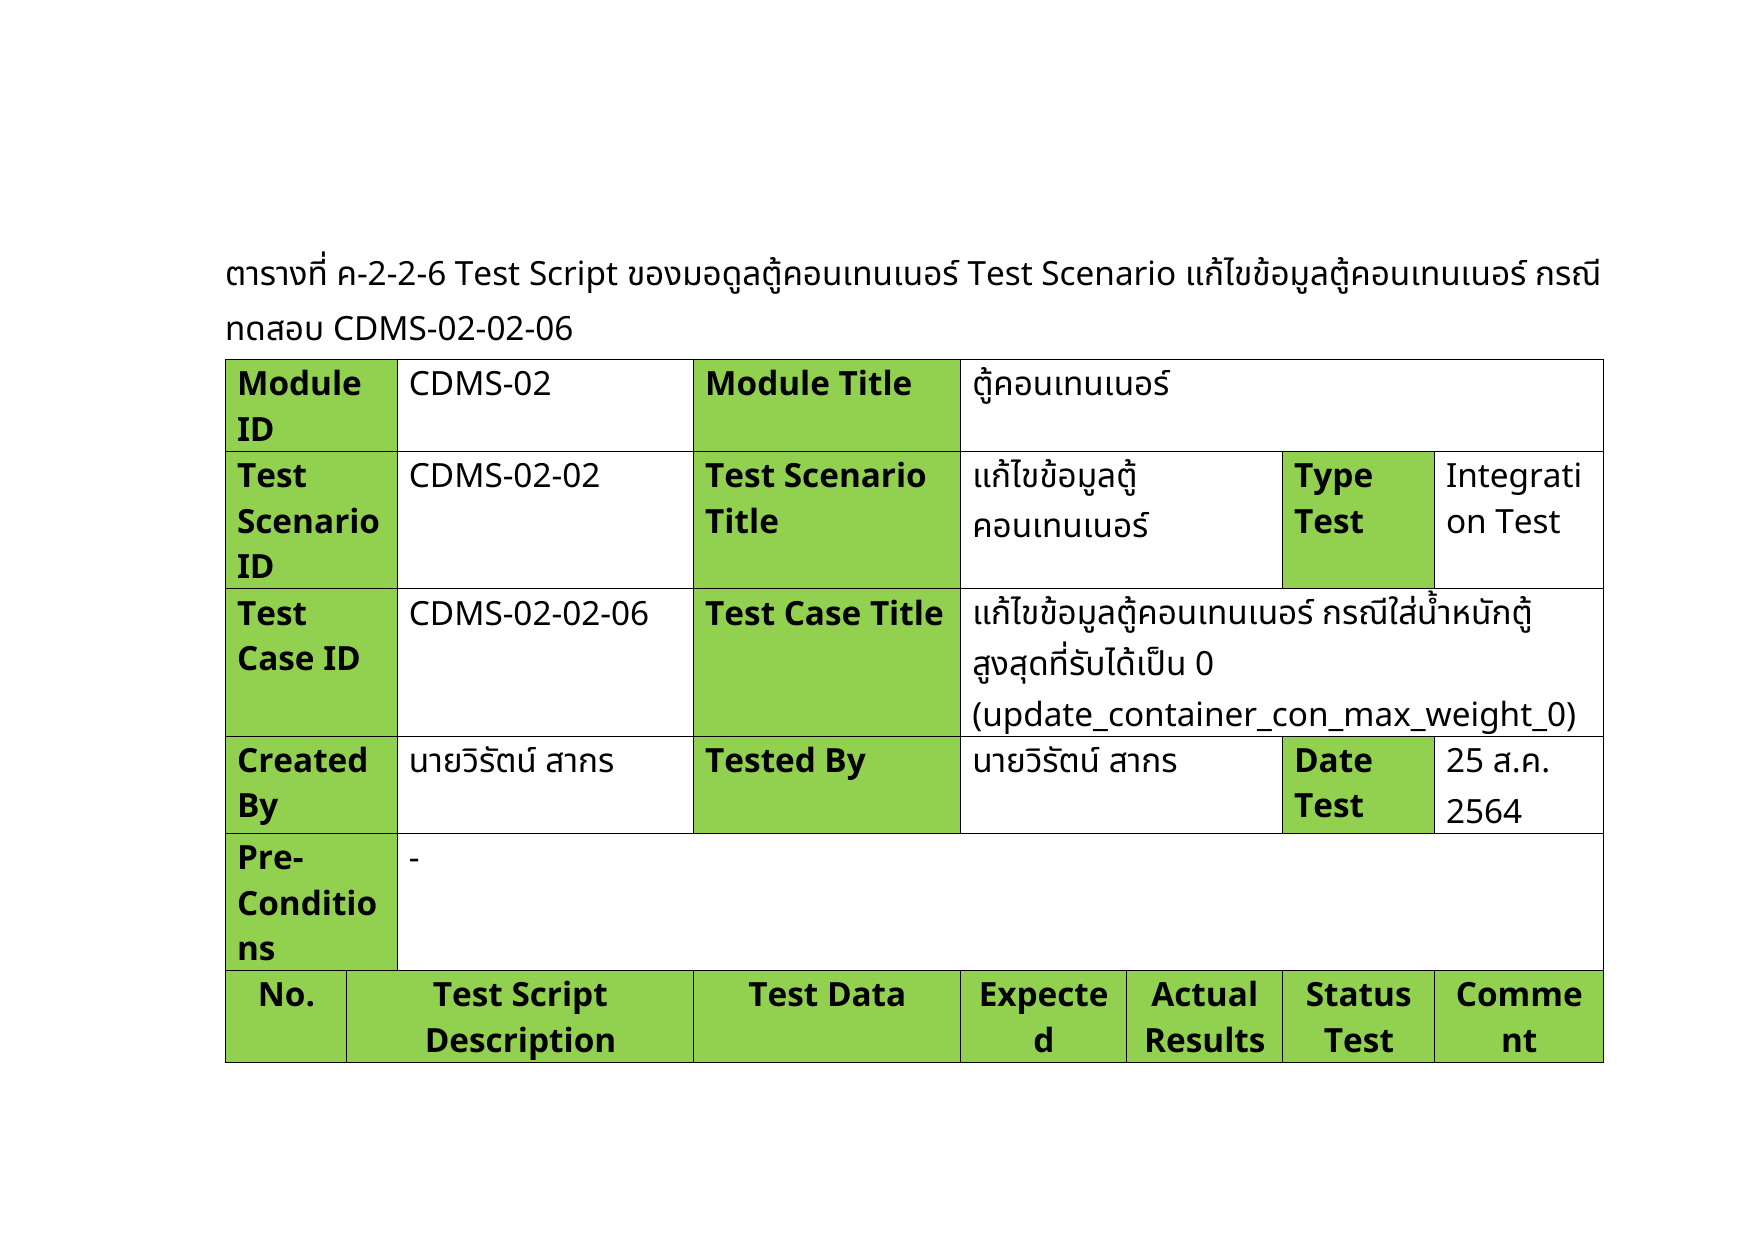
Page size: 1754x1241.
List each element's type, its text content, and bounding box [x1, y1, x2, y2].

table_cell Actual Results [1127, 971, 1282, 1062]
table_header ตู้คอนเทนเนอร์ [961, 360, 1603, 451]
table_cell No. [226, 971, 346, 1062]
subtitle ตารางที่ ค-2-2-6 Test Script ของมอดูลตู้คอนเทนเนอร์ Test Scenario แก้ไขข้อมูลตู้คอนเทนเนอร์ กรณีทดสอบ CDMS-02-02-06 [225, 250, 1604, 355]
table_cell CDMS-02-02 [398, 452, 693, 588]
table_cell Created By [226, 737, 397, 833]
table_cell CDMS-02-02-06 [398, 589, 693, 736]
table_header Module ID [226, 360, 397, 451]
table_cell Test Scenario Title [694, 452, 960, 588]
table_cell Expected Results [961, 971, 1126, 1062]
table_cell Status Test [1283, 971, 1434, 1062]
table_cell Integration Test [1435, 452, 1603, 588]
table_cell นายวิรัตน์ สากร [961, 737, 1282, 833]
table_cell Comment [1435, 971, 1603, 1062]
table_header Module Title [694, 360, 960, 451]
table_cell Pre-Conditions [226, 834, 397, 970]
table_cell 25 ส.ค. 2564 [1435, 737, 1603, 833]
table_cell Tested By [694, 737, 960, 833]
table_cell Test Scenario ID [226, 452, 397, 588]
table_cell Date Test [1283, 737, 1434, 833]
table_cell - [398, 834, 1603, 970]
table_cell Test Script Description [347, 971, 693, 1062]
table_cell แก้ไขข้อมูลตู้คอนเทนเนอร์ กรณีใส่น้ำหนักตู้สูงสุดที่รับได้เป็น 0 (update_container_con_max_weight_0) [961, 589, 1603, 736]
table_cell แก้ไขข้อมูลตู้คอนเทนเนอร์ [961, 452, 1282, 588]
table_cell นายวิรัตน์ สากร [398, 737, 693, 833]
table_header CDMS-02 [398, 360, 693, 451]
table_cell Type Test [1283, 452, 1434, 588]
table_cell Test Case Title [694, 589, 960, 736]
table_cell Test Data [694, 971, 960, 1062]
table_cell Test Case ID [226, 589, 397, 736]
